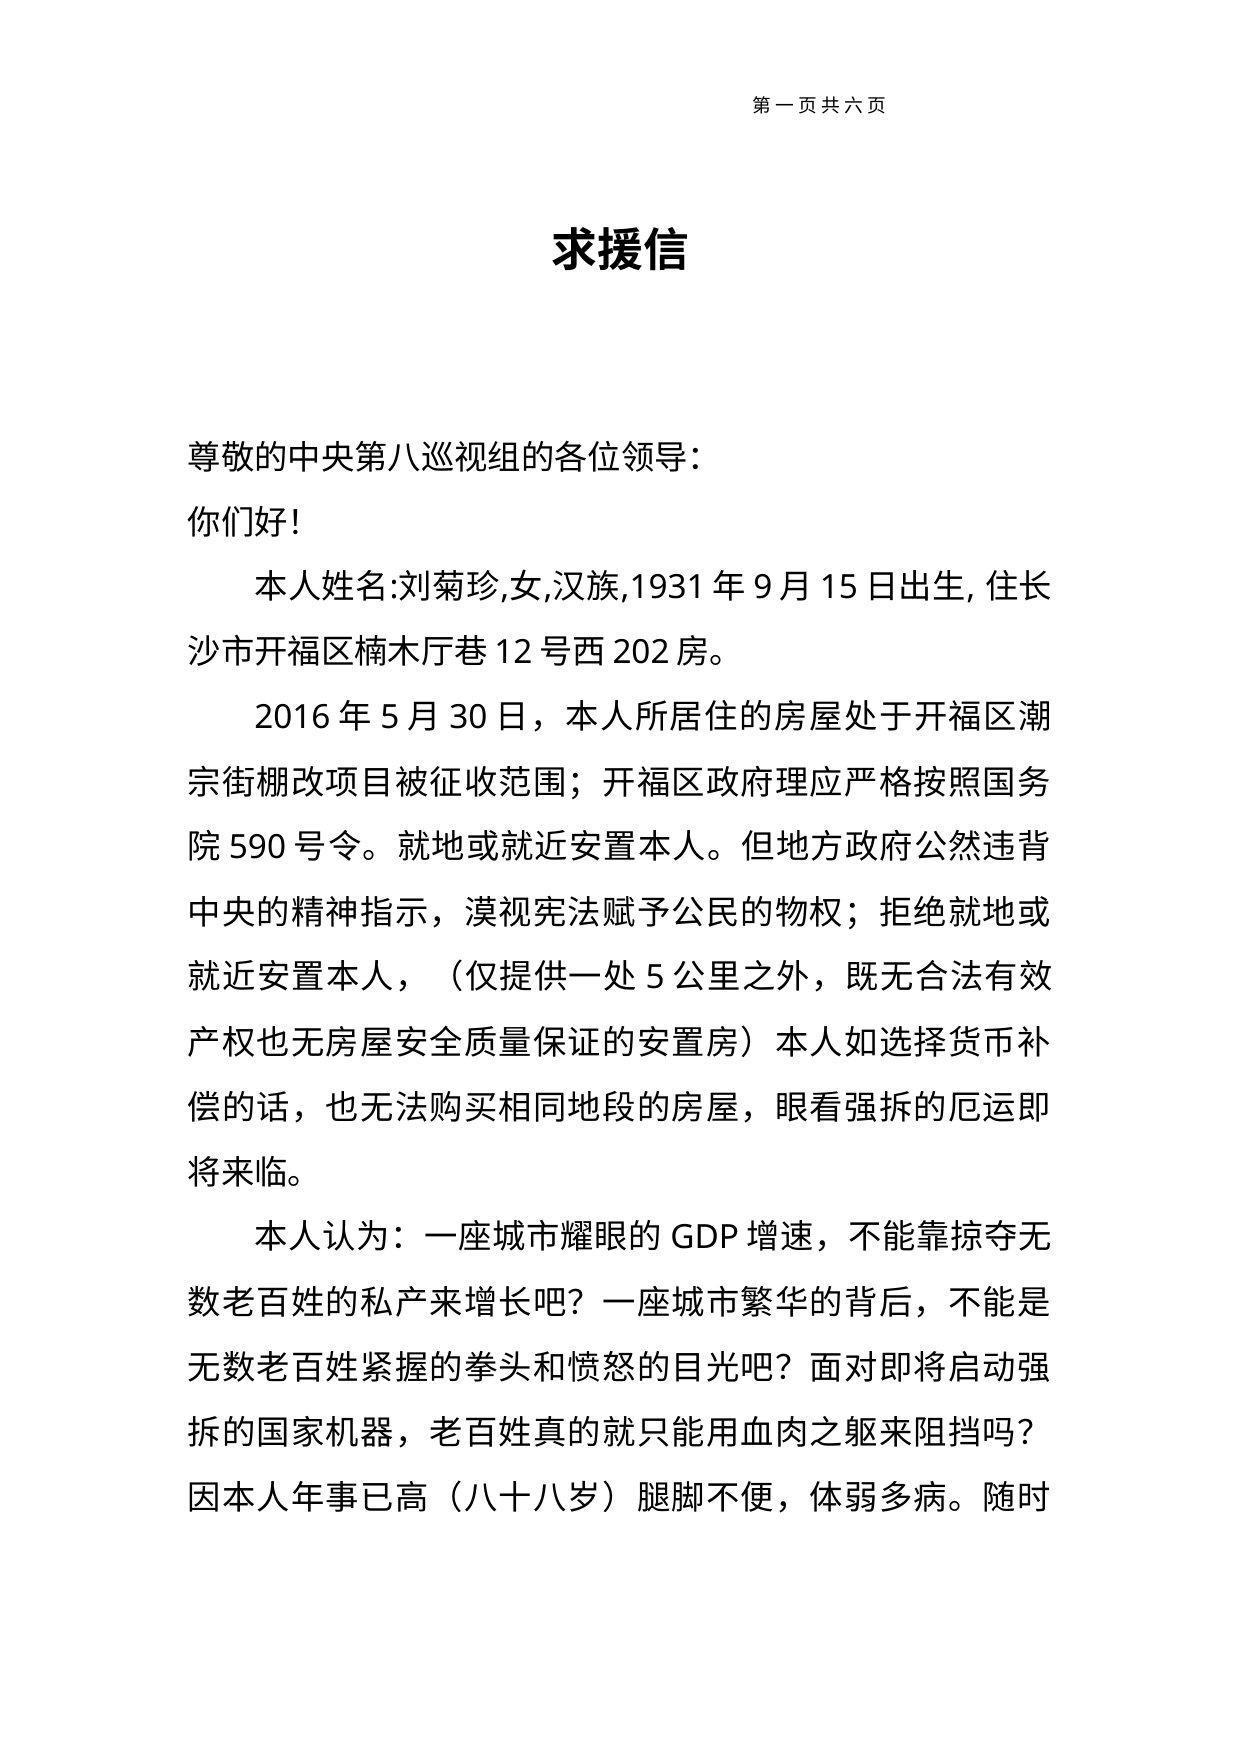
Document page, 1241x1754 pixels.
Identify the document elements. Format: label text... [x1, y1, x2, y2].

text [187, 1202, 1053, 1527]
text 你们好！ [187, 487, 1053, 552]
subtitle 求援信 [187, 197, 1053, 295]
text 本人姓名:刘菊珍,女,汉族,1931年9月15日出生, 住长沙市开福区楠木厅巷12号西202房。 [187, 552, 1053, 682]
text 尊敬的中央第八巡视组的各位领导： [187, 422, 1053, 487]
text 2016年5月30日，本人所居住的房屋处于开福区潮宗街棚改项目被征收范围；开福区政府理应严格按照国务院590号令。就地或就近安置本人。但地方政府公然违背中央的精神指示，漠视宪法赋予公民的物权；拒绝就地或就近安置本人，（仅提供一处5公里之外，既无合法有效产权也无房屋安全质量保证的安置房）本人如选择货币补偿的话，也无法购买相同地段的房屋，眼看强拆的厄运即将来临。 [187, 682, 1053, 1202]
